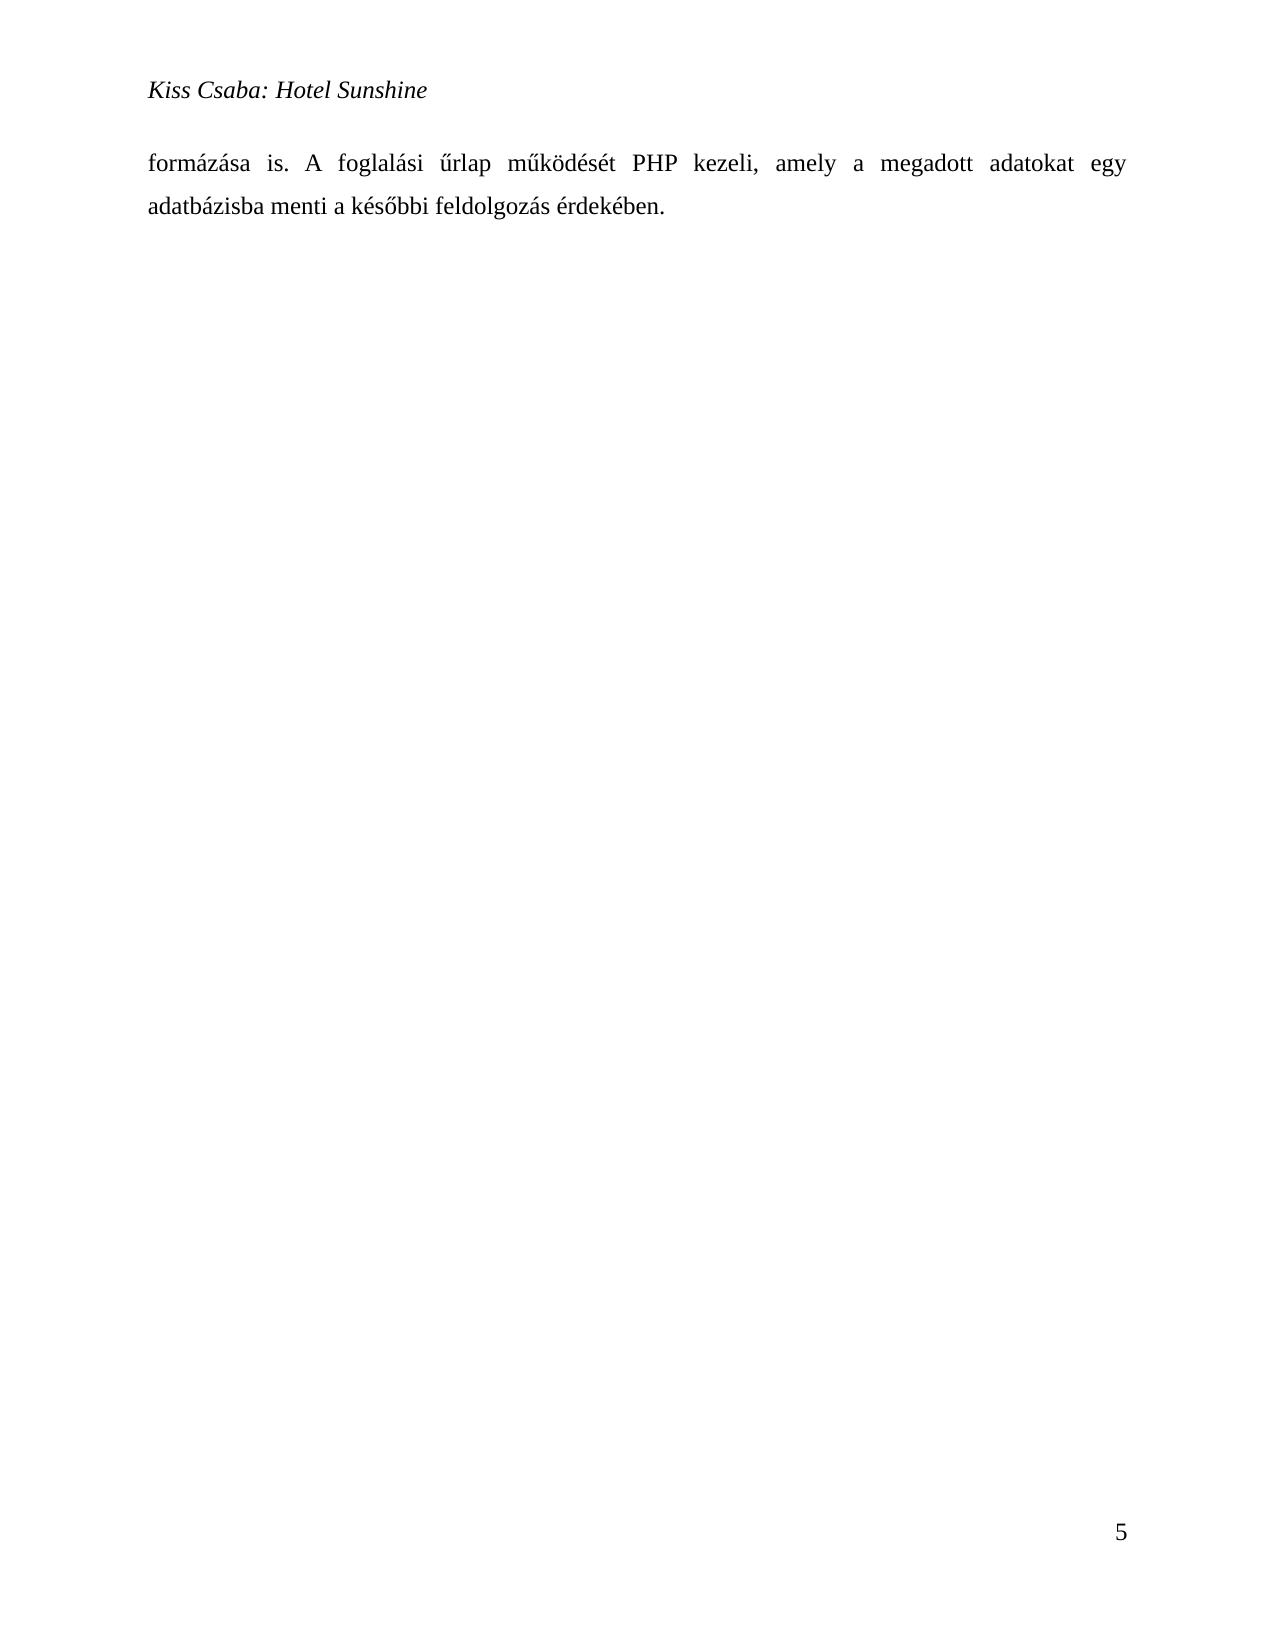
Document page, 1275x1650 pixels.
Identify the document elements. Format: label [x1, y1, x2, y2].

text [148, 148, 1127, 219]
